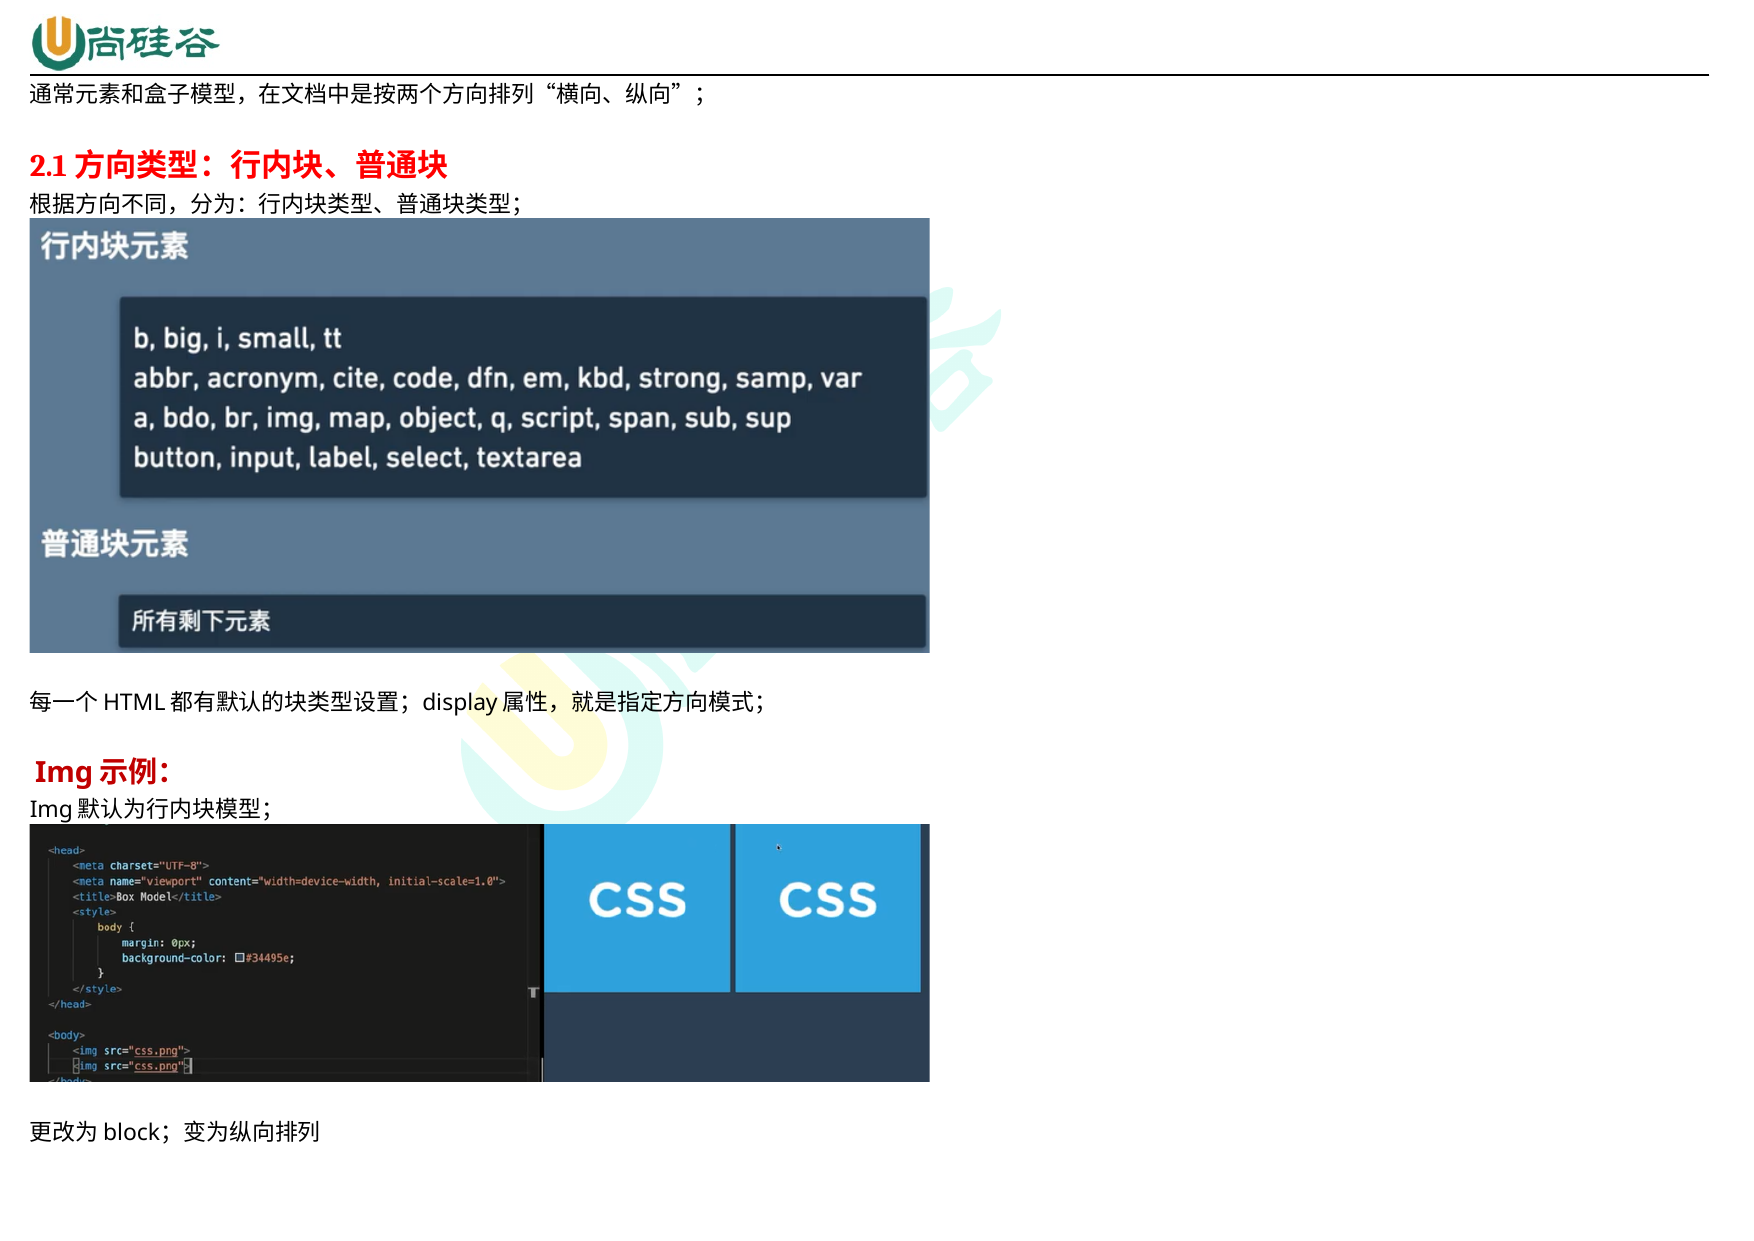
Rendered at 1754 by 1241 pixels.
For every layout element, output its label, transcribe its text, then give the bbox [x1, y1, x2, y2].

text 根据方向不同，分为：行内块类型、普通块类型； [29, 185, 1709, 219]
text 更改为block；变为纵向排列 [29, 1113, 1709, 1147]
subtitle 2.1 方向类型：行内块、普通块 [29, 140, 1709, 185]
picture [29, 824, 930, 1082]
picture [29, 14, 223, 72]
text 每一个HTML都有默认的块类型设置；display属性，就是指定方向模式； [29, 684, 1709, 717]
subtitle Img示例： [35, 749, 1709, 791]
text 通常元素和盒子模型，在文档中是按两个方向排列“横向、纵向”； [29, 76, 1709, 109]
text Img默认为行内块模型； [29, 791, 1709, 824]
picture [29, 218, 930, 653]
